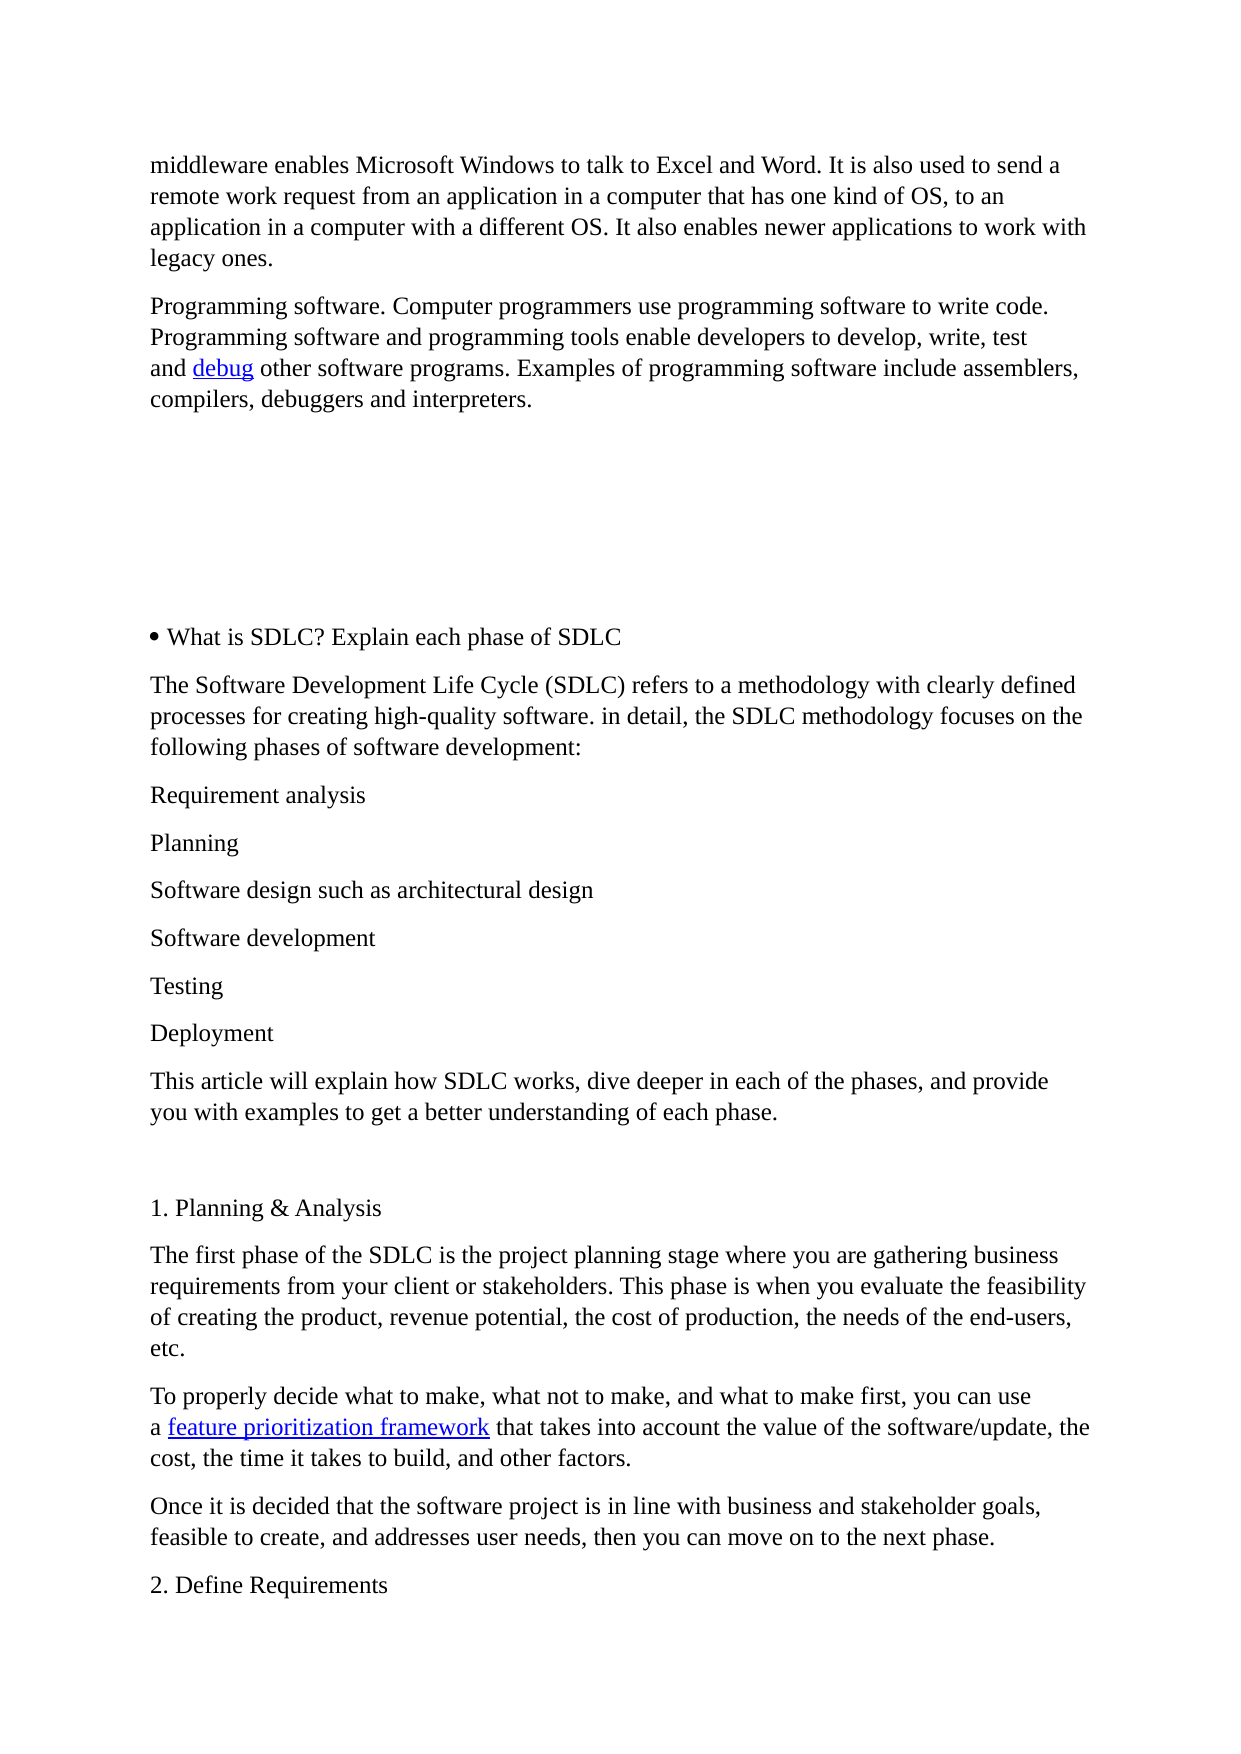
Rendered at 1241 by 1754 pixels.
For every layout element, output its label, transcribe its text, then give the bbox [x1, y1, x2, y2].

text To properly decide what to make, what not to make, and what to make first, you can use a feature prioritization framework that takes into account the value of the software/update, the cost, the time it takes to build, and other factors. [150, 1381, 1090, 1472]
text Once it is decided that the software project is in line with business and stakeholder goals, feasible to create, and addresses user needs, then you can move on to the next phase. [150, 1491, 1090, 1551]
text Software development [150, 923, 1090, 952]
text The Software Development Life Cycle (SDLC) refers to a methodology with clearly defined processes for creating high-quality software. in detail, the SDLC methodology focuses on the following phases of software development: [150, 670, 1090, 761]
text 2. Define Requirements [150, 1570, 1090, 1598]
text The first phase of the SDLC is the project planning stage where you are gathering business requirements from your client or stakeholders. This phase is when you evaluate the feasibility of creating the product, revenue potential, the cost of production, the needs of the end-users, etc. [150, 1240, 1090, 1362]
text Software design such as architectural design [150, 875, 1090, 904]
text This article will explain how SDLC works, dive deeper in each of the phases, and provide you with examples to get a better understanding of each phase. [150, 1066, 1090, 1126]
text Programming software. Computer programmers use programming software to write code. Programming software and programming tools enable developers to develop, write, test and debug other software programs. Examples of programming software include assemblers, compilers, debuggers and interpreters. [150, 291, 1090, 413]
text Planning [150, 828, 1090, 856]
text Requirement analysis [150, 780, 1090, 809]
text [150, 150, 1090, 272]
text What is SDLC? Explain each phase of SDLC [150, 622, 1090, 651]
text Testing [150, 971, 1090, 999]
text Deployment [150, 1018, 1090, 1047]
text 1. Planning & Analysis [150, 1193, 1090, 1221]
